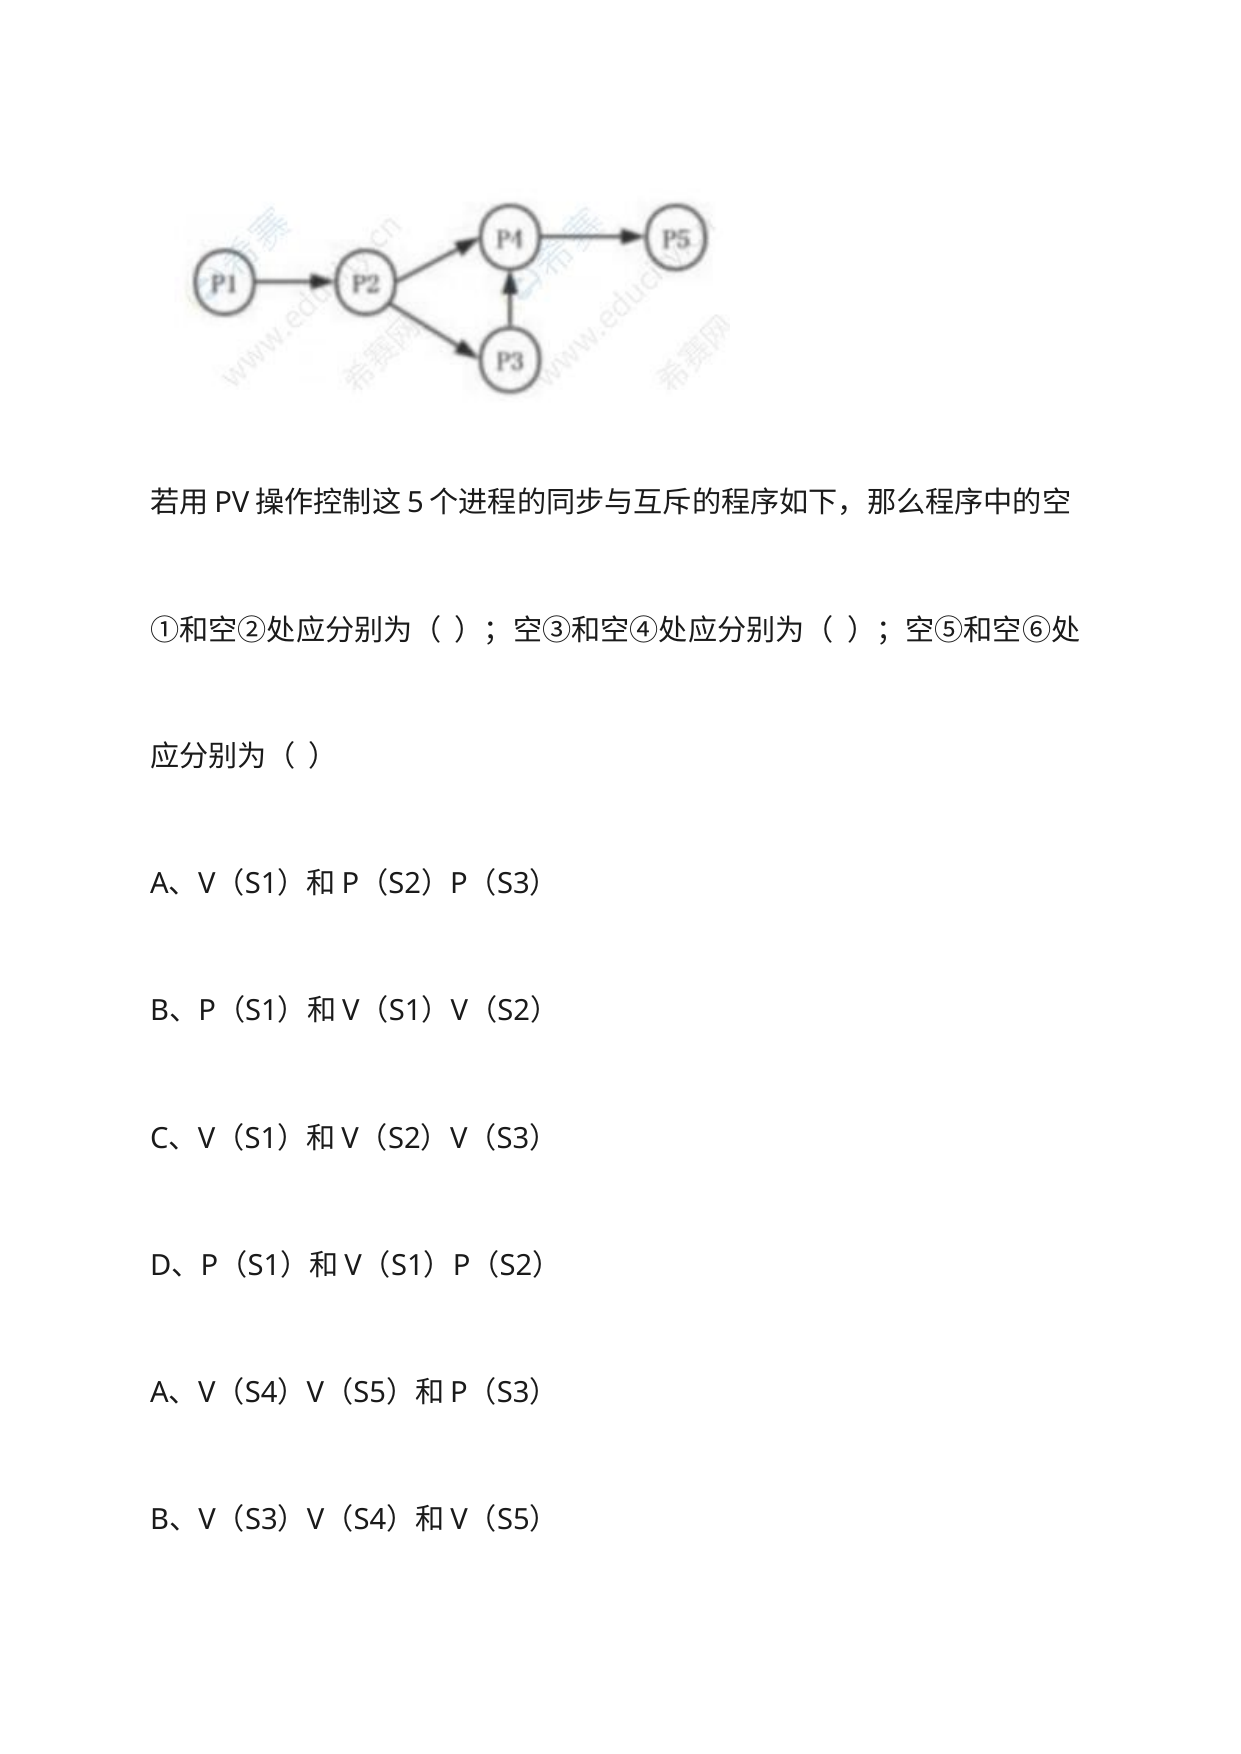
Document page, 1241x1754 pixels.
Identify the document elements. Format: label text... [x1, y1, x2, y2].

text B、P（S1）和V（S1）V（S2） [150, 987, 1090, 1029]
text C、V（S1）和V（S2）V（S3） [150, 1114, 1090, 1157]
text D、P（S1）和V（S1）P（S2） [150, 1241, 1090, 1284]
text A、V（S4）V（S5）和P（S3） [150, 1368, 1090, 1411]
text A、V（S1）和P（S2）P（S3） [150, 860, 1090, 902]
text B、V（S3）V（S4）和V（S5） [150, 1496, 1090, 1538]
text 若用PV操作控制这5个进程的同步与互斥的程序如下，那么程序中的空①和空②处应分别为（ ）；空③和空④处应分别为（ ）；空⑤和空⑥处应分别为（ ） [150, 479, 1090, 775]
picture [150, 177, 730, 426]
